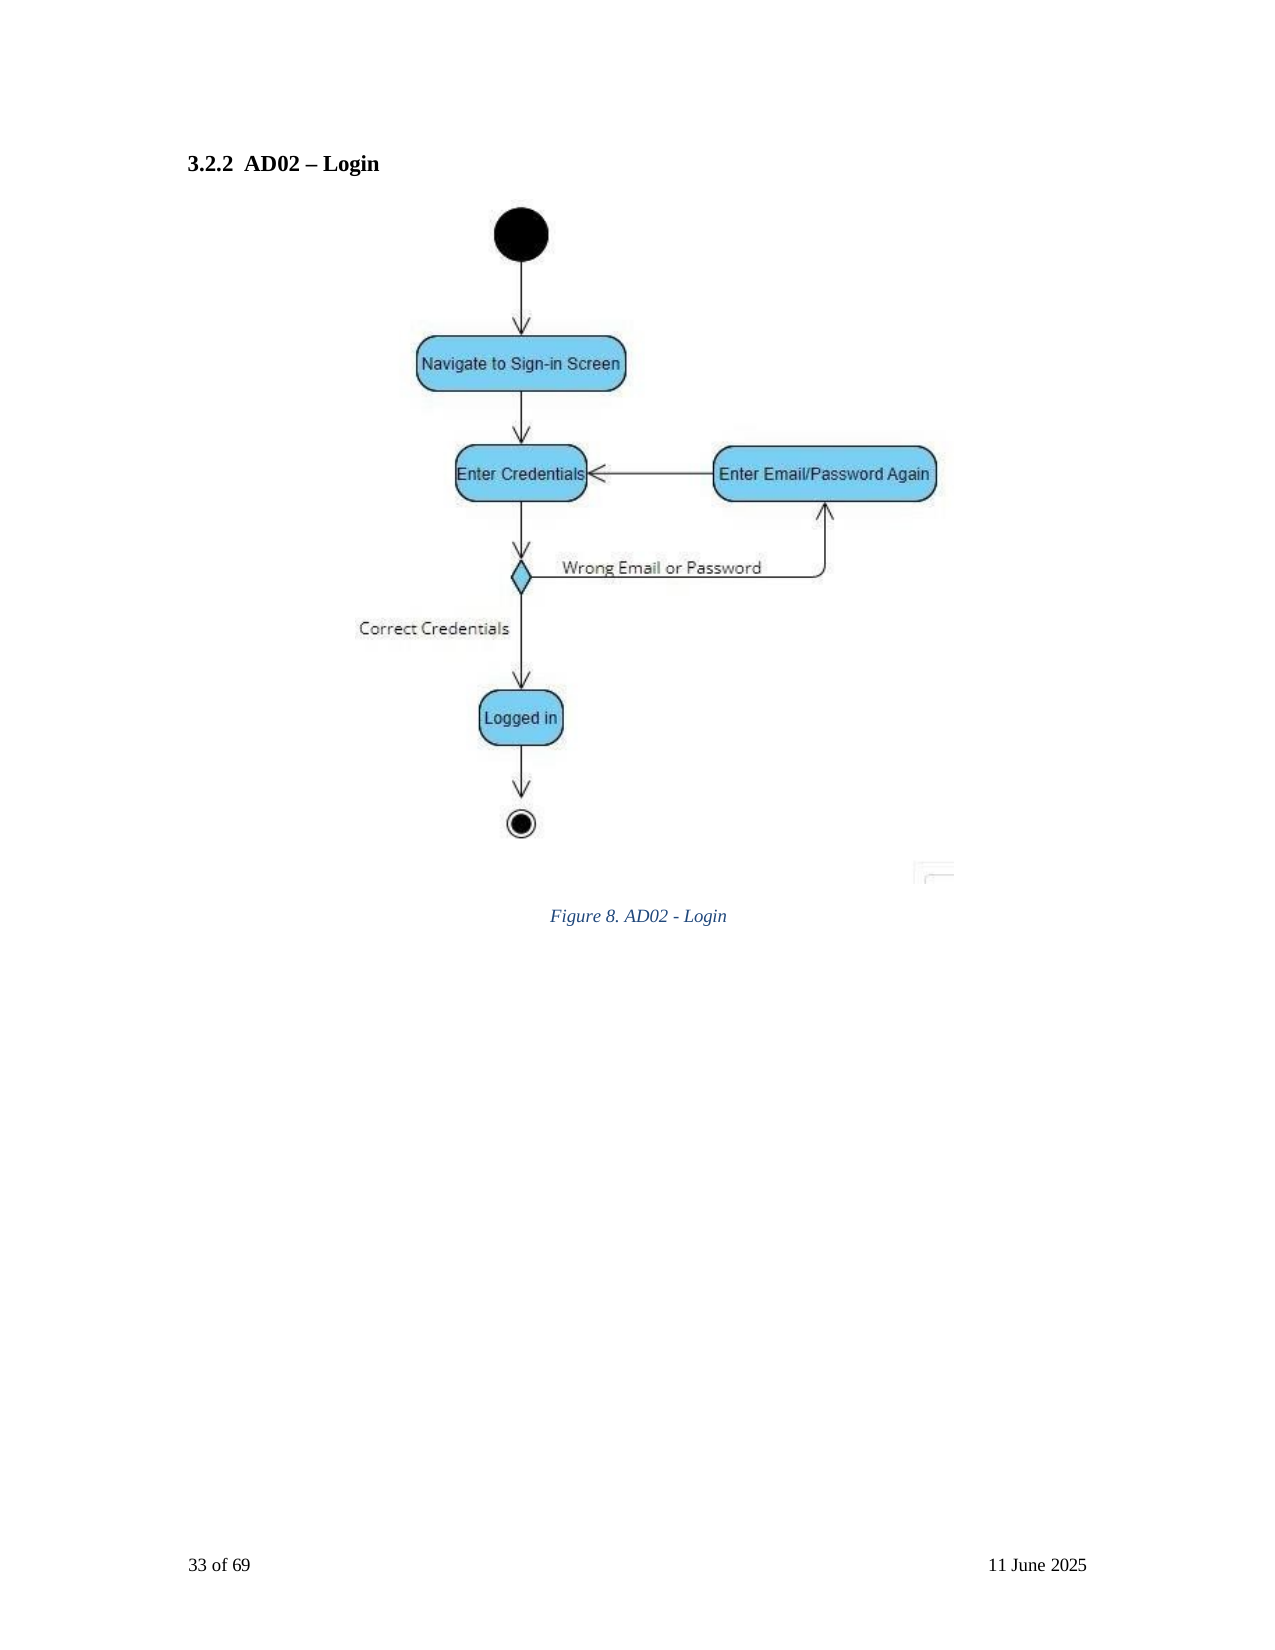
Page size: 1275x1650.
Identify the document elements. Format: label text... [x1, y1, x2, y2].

text Figure 8. AD02 - Login [75, 905, 1202, 926]
picture [355, 199, 954, 884]
list AD02 – Login [187, 150, 1237, 176]
